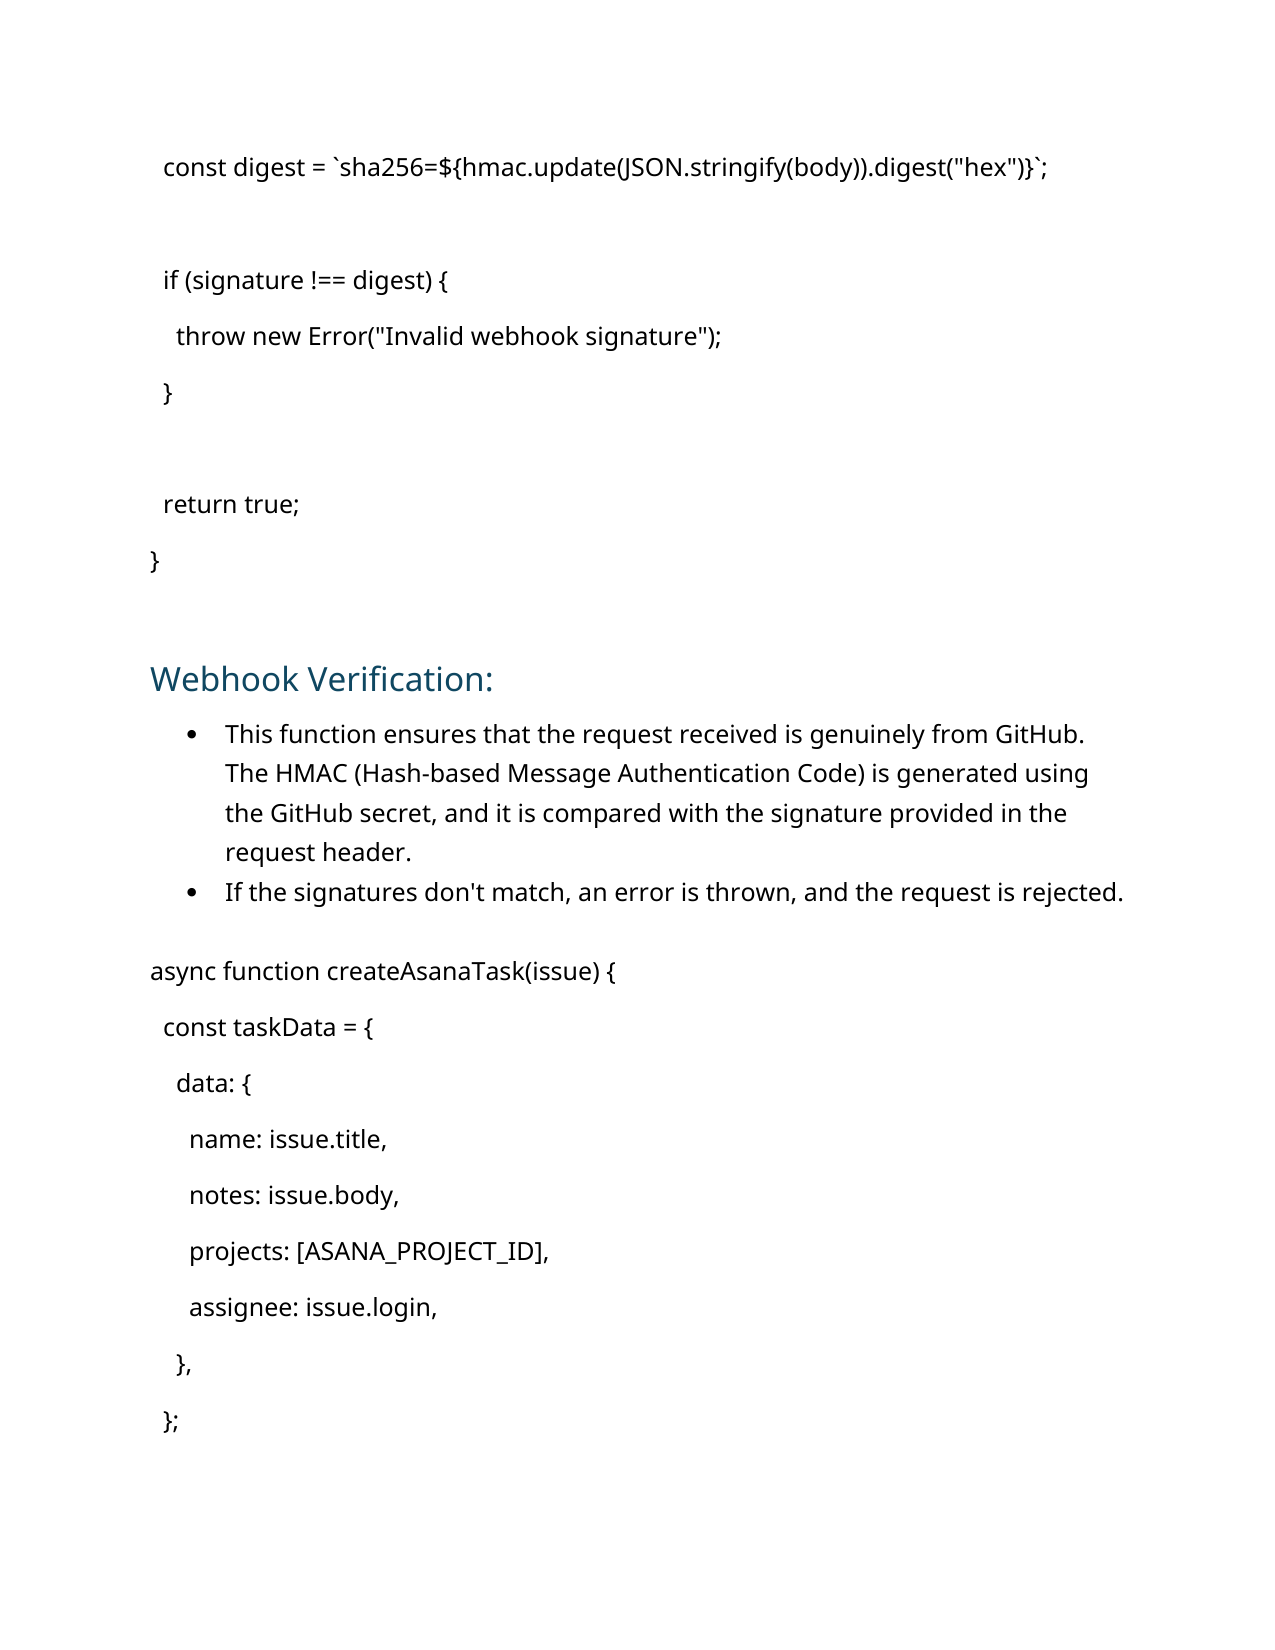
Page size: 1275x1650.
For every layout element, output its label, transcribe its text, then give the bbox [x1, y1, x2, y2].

text return true; [150, 487, 1125, 521]
text const taskData = { [150, 1009, 1125, 1043]
text const digest = `sha256=${hmac.update(JSON.stringify(body)).digest("hex")}`; [150, 150, 1125, 184]
subtitle Webhook Verification: [150, 655, 1125, 701]
text name: issue.title, [150, 1122, 1125, 1156]
text projects: [ASANA_PROJECT_ID], [150, 1234, 1125, 1268]
text notes: issue.body, [150, 1178, 1125, 1212]
list This function ensures that the request received is genuinely from GitHub. The HMAC (Hash-based Message Authentication Code) is generated using the GitHub secret, and it is compared with the signature provided in the request header. [187, 716, 1125, 869]
text if (signature !== digest) { [150, 262, 1125, 296]
text } [150, 374, 1125, 409]
text }, [150, 1346, 1125, 1380]
text throw new Error("Invalid webhook signature"); [150, 318, 1125, 352]
text }; [150, 1402, 1125, 1436]
text } [150, 543, 1125, 577]
text assignee: issue.login, [150, 1290, 1125, 1324]
list If the signatures don't match, an error is thrown, and the request is rejected. [187, 874, 1125, 908]
text async function createAsanaTask(issue) { [150, 953, 1125, 987]
text data: { [150, 1065, 1125, 1099]
